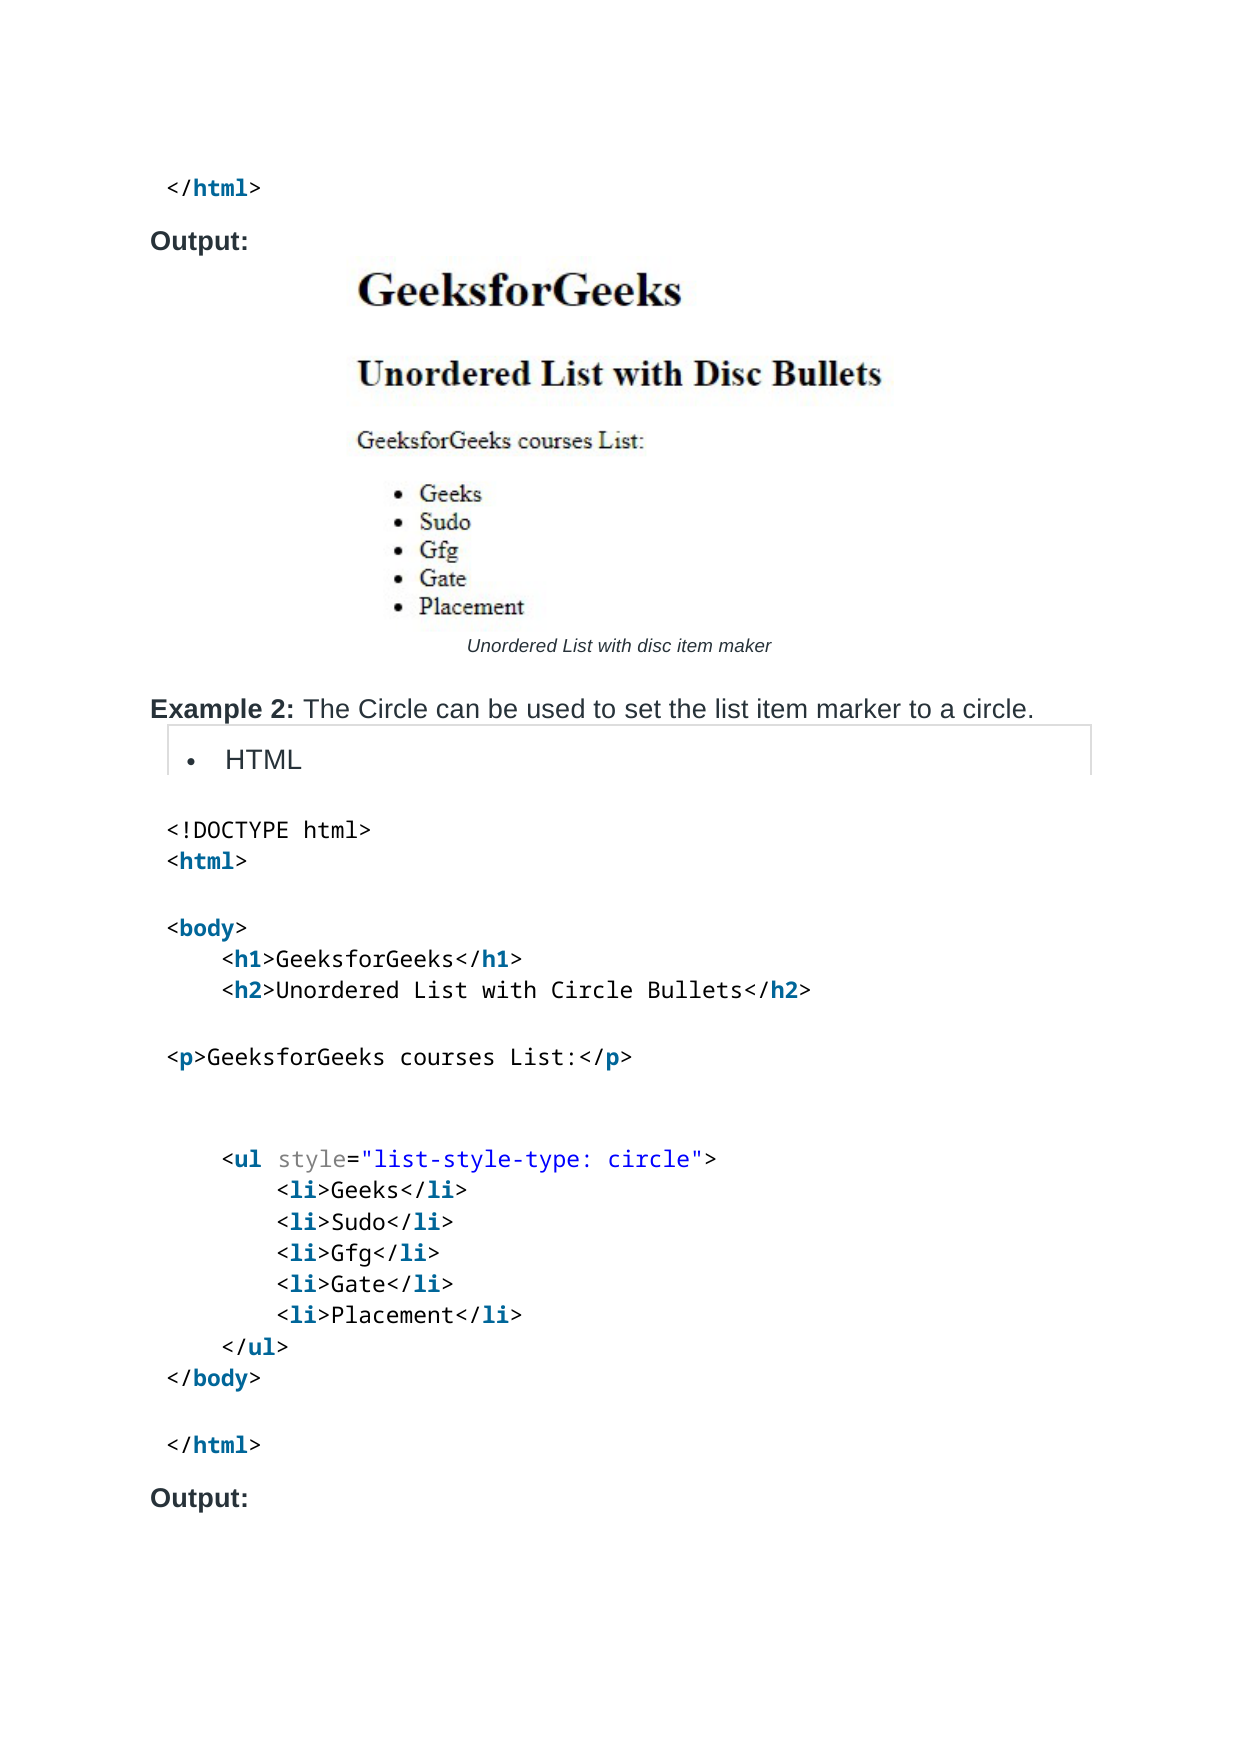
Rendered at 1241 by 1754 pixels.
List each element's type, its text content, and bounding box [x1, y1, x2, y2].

text Unordered List with disc item maker [150, 634, 1090, 656]
text Output: [150, 1482, 1090, 1513]
picture [346, 256, 894, 635]
list HTML [169, 726, 1090, 775]
table_header <!DOCTYPE html> <html> <body> <h1>GeeksforGeeks</h1> <h2>Unordered List with Circle Bullets</h2> <p>GeeksforGeeks courses List:</p> <ul style="list-style-type: circle"> <li>Geeks</li> <li>Sudo</li> <li>Gfg</li> <li>Gate</li> <li>Placement</li> </ul> </body> </html> [150, 792, 997, 1482]
text Output: [150, 225, 1090, 256]
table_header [150, 150, 997, 225]
text Example 2: The Circle can be used to set the list item marker to a circle. [150, 693, 1090, 724]
